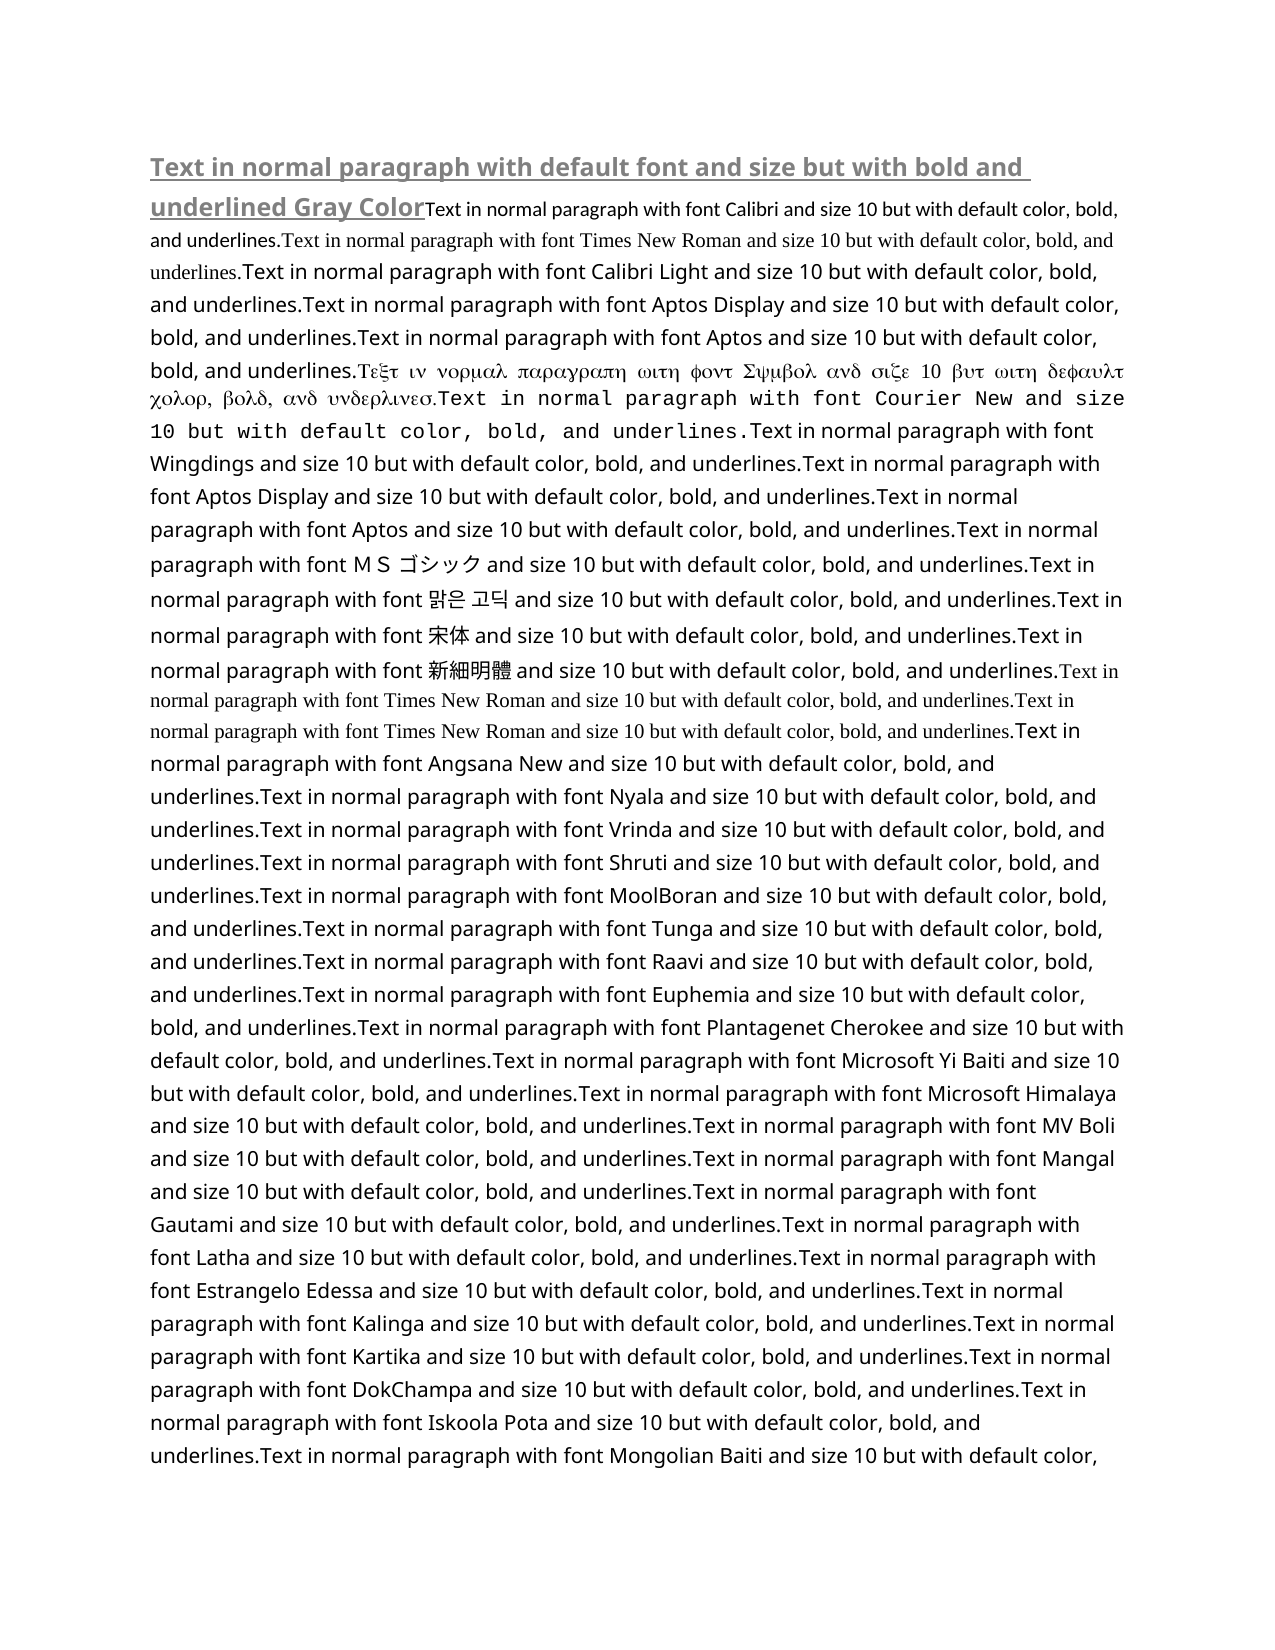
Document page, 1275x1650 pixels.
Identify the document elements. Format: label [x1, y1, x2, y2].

text [150, 150, 1125, 1469]
